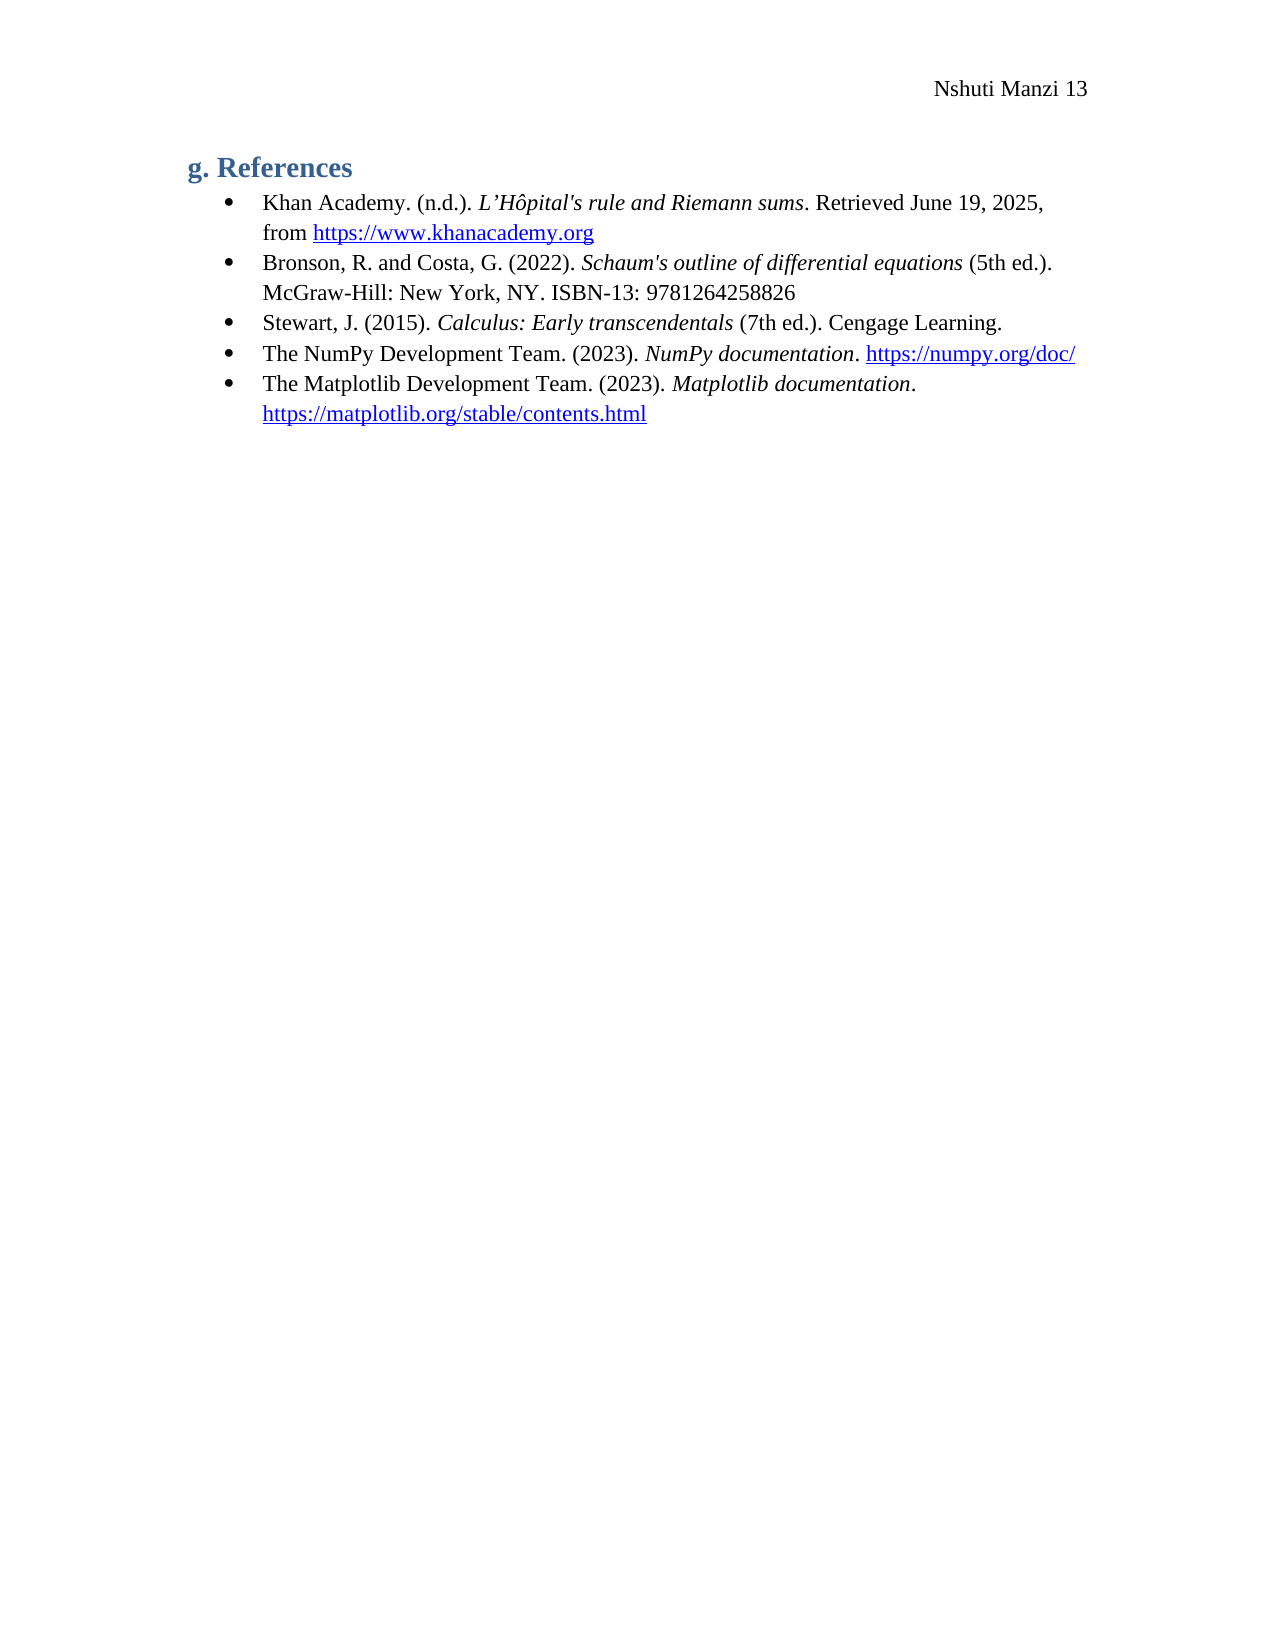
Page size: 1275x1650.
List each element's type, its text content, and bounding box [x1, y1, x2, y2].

list The Matplotlib Development Team. (2023). Matplotlib documentation. https://matplotlib.org/stable/contents.html [225, 370, 1087, 426]
subtitle g. References [187, 150, 1087, 183]
list Stewart, J. (2015). Calculus: Early transcendentals (7th ed.). Cengage Learning. [225, 309, 1087, 336]
list The NumPy Development Team. (2023). NumPy documentation. https://numpy.org/doc/ [225, 339, 1087, 366]
list Khan Academy. (n.d.). L’Hôpital's rule and Riemann sums. Retrieved June 19, 2025, from https://www.khanacademy.org [225, 188, 1087, 245]
list Bronson, R. and Costa, G. (2022). Schaum's outline of differential equations (5th ed.). McGraw-Hill: New York, NY. ISBN-13: 9781264258826 [225, 249, 1087, 306]
